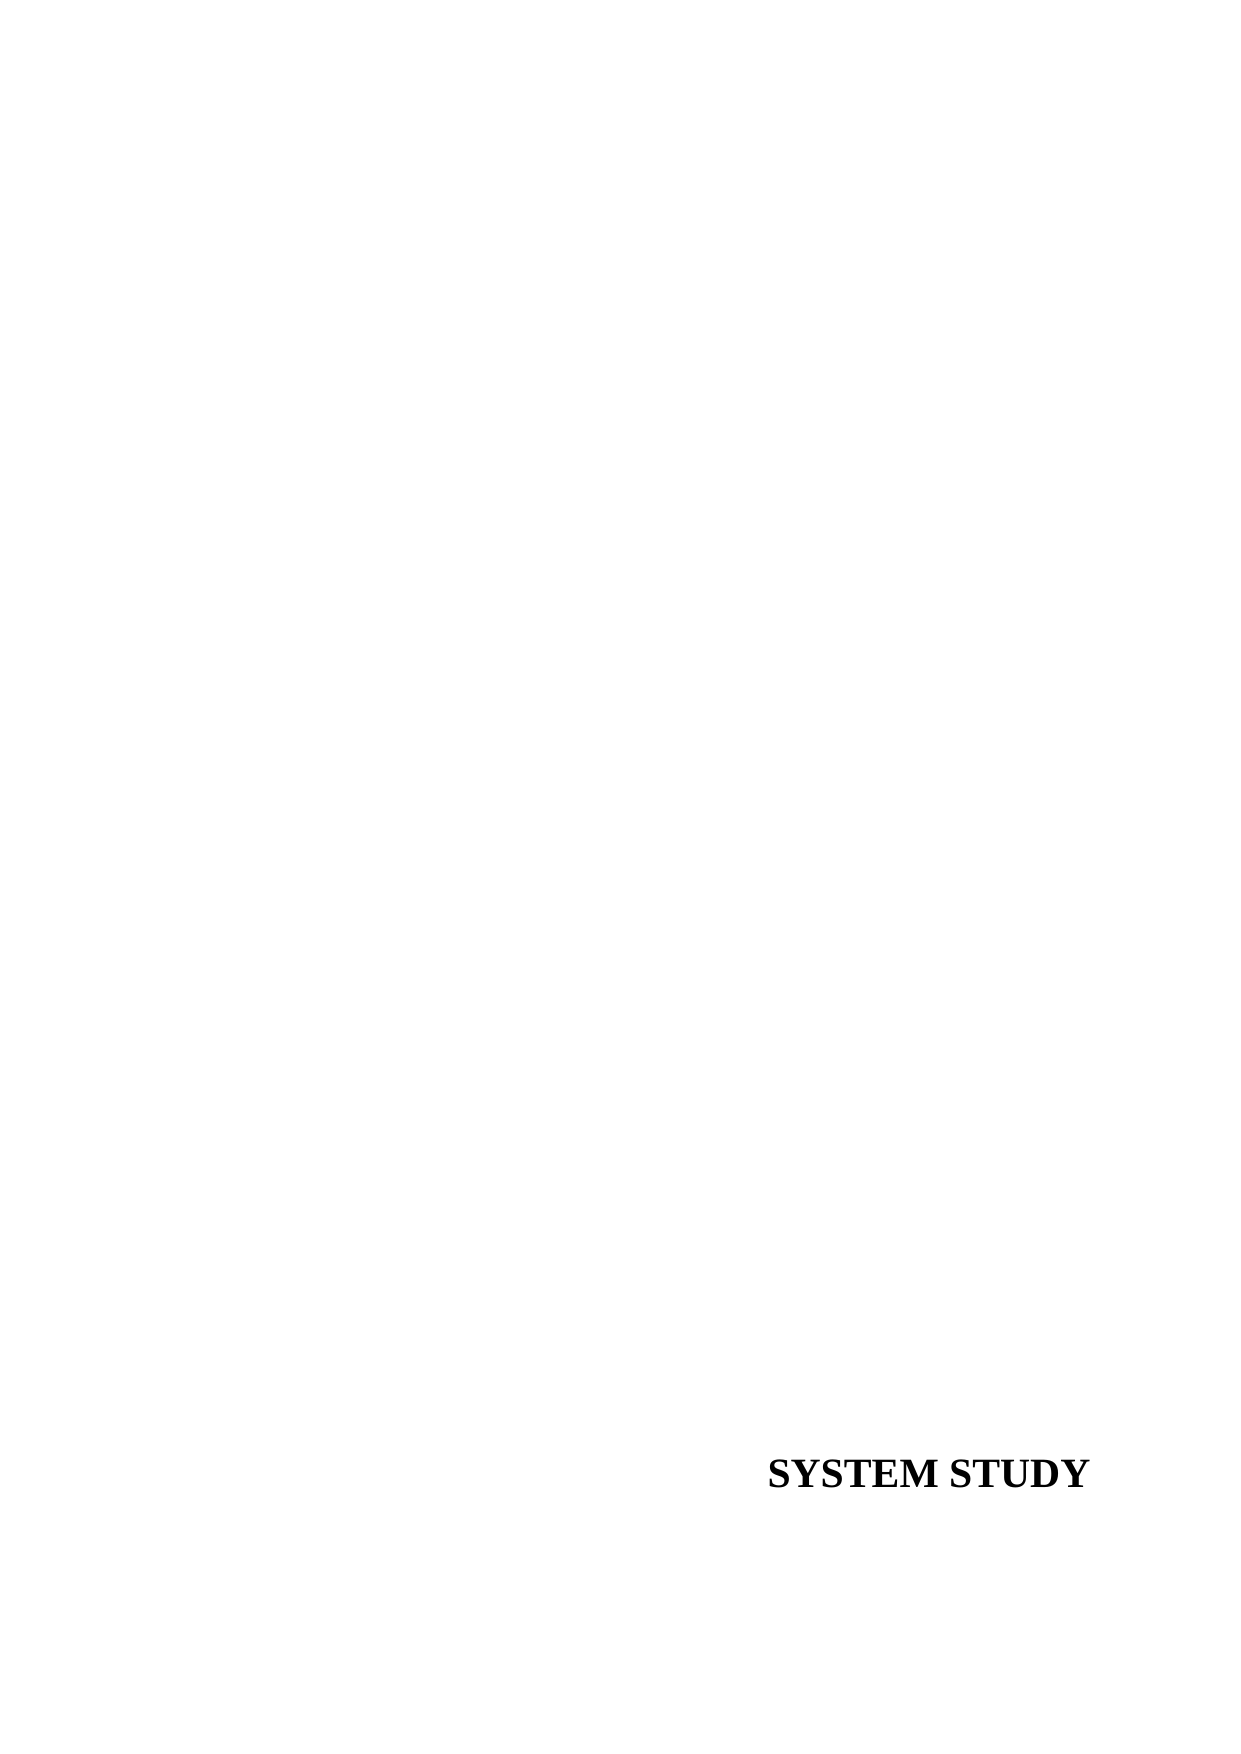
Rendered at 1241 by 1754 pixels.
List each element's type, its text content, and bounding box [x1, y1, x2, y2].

text SYSTEM STUDY [150, 1448, 1090, 1496]
